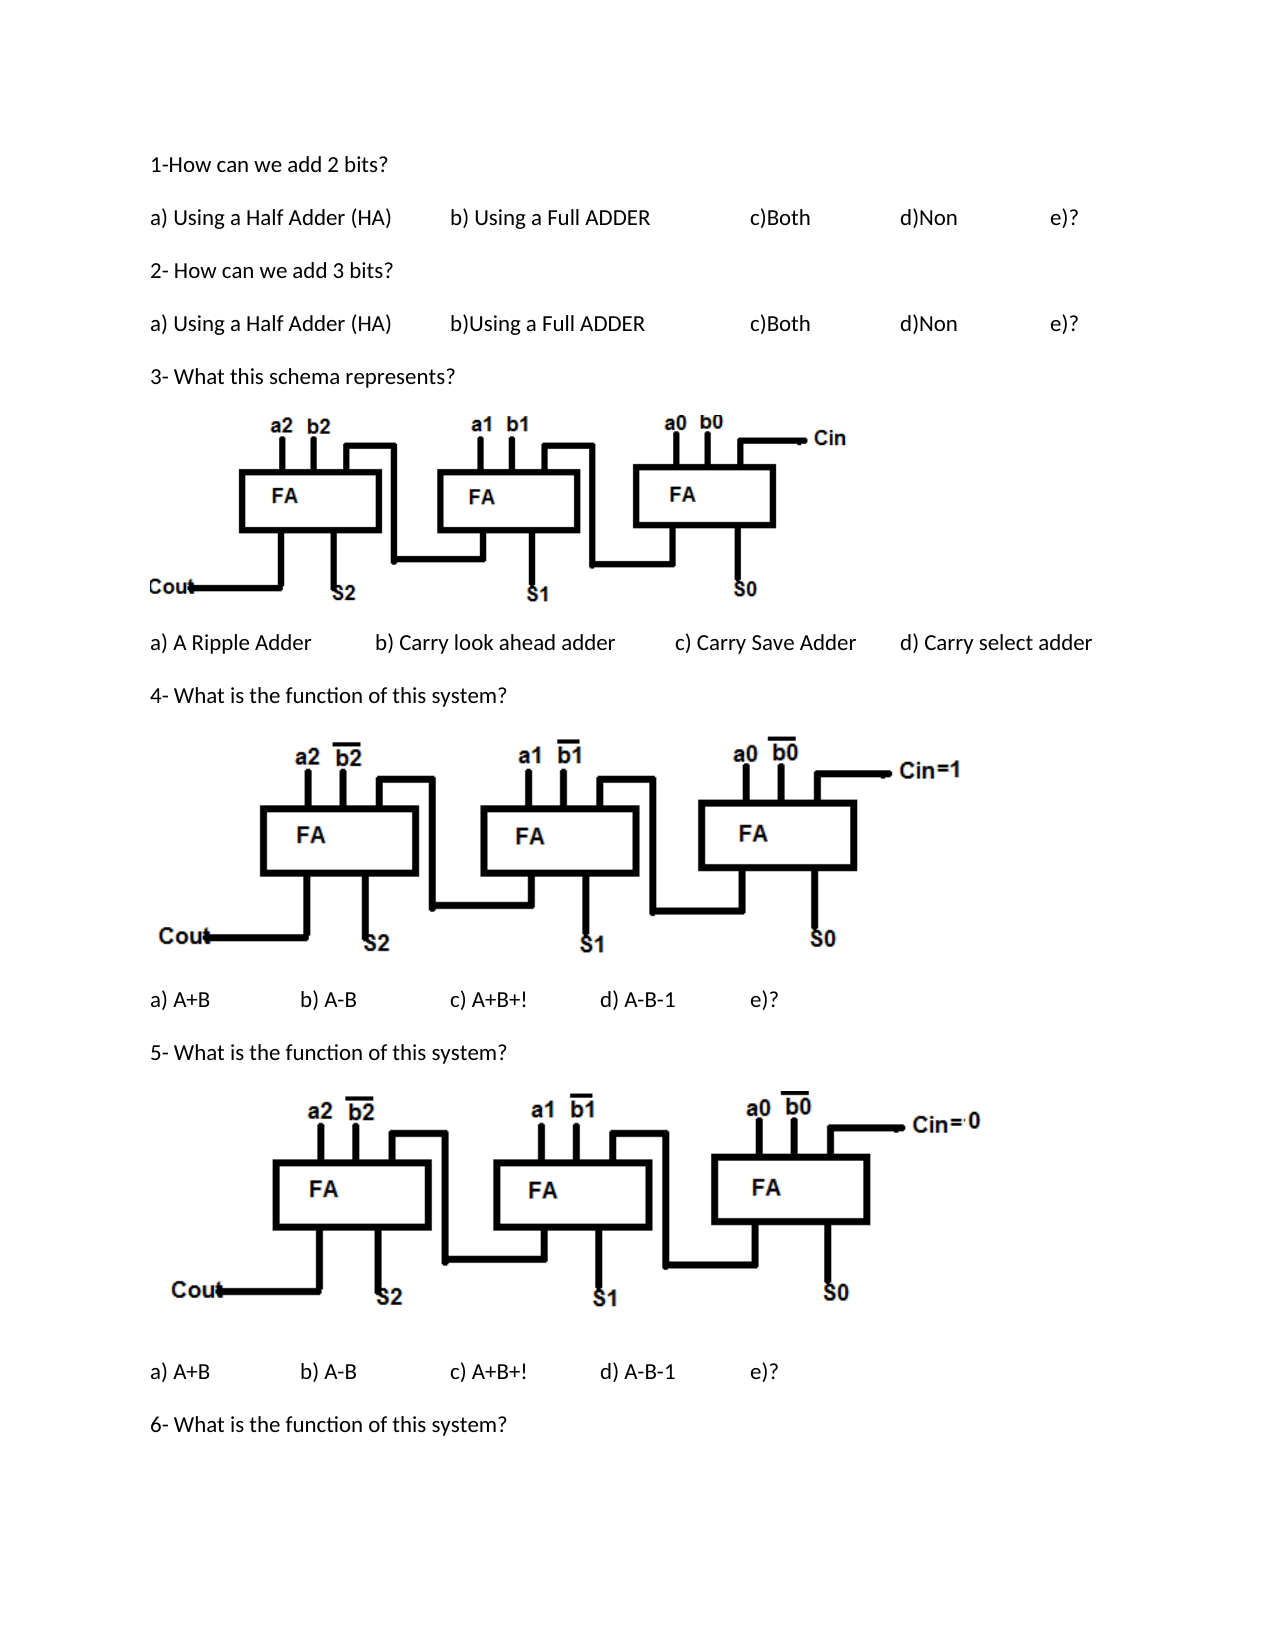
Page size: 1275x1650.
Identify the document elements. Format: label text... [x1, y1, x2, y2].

text 3- What this schema represents? [150, 362, 1125, 390]
text a) A Ripple Adder b) Carry look ahead adder c) Carry Save Adder d) Carry select adder [150, 628, 1125, 656]
picture [150, 734, 969, 961]
text 2- How can we add 3 bits? [150, 256, 1125, 284]
text 5- What is the function of this system? [150, 1038, 1125, 1066]
text 6- What is the function of this system? [150, 1411, 1125, 1438]
text a) A+B b) A-B c) A+B+! d) A-B-1 e)? [150, 1357, 1125, 1386]
picture [150, 1091, 985, 1333]
text a) Using a Half Adder (HA) b) Using a Full ADDER c)Both d)Non e)? [150, 203, 1125, 231]
picture [150, 415, 854, 604]
text a) A+B b) A-B c) A+B+! d) A-B-1 e)? [150, 985, 1125, 1013]
text 1-How can we add 2 bits? [150, 150, 1125, 178]
text 4- What is the function of this system? [150, 681, 1125, 709]
text a) Using a Half Adder (HA) b)Using a Full ADDER c)Both d)Non e)? [150, 309, 1125, 337]
